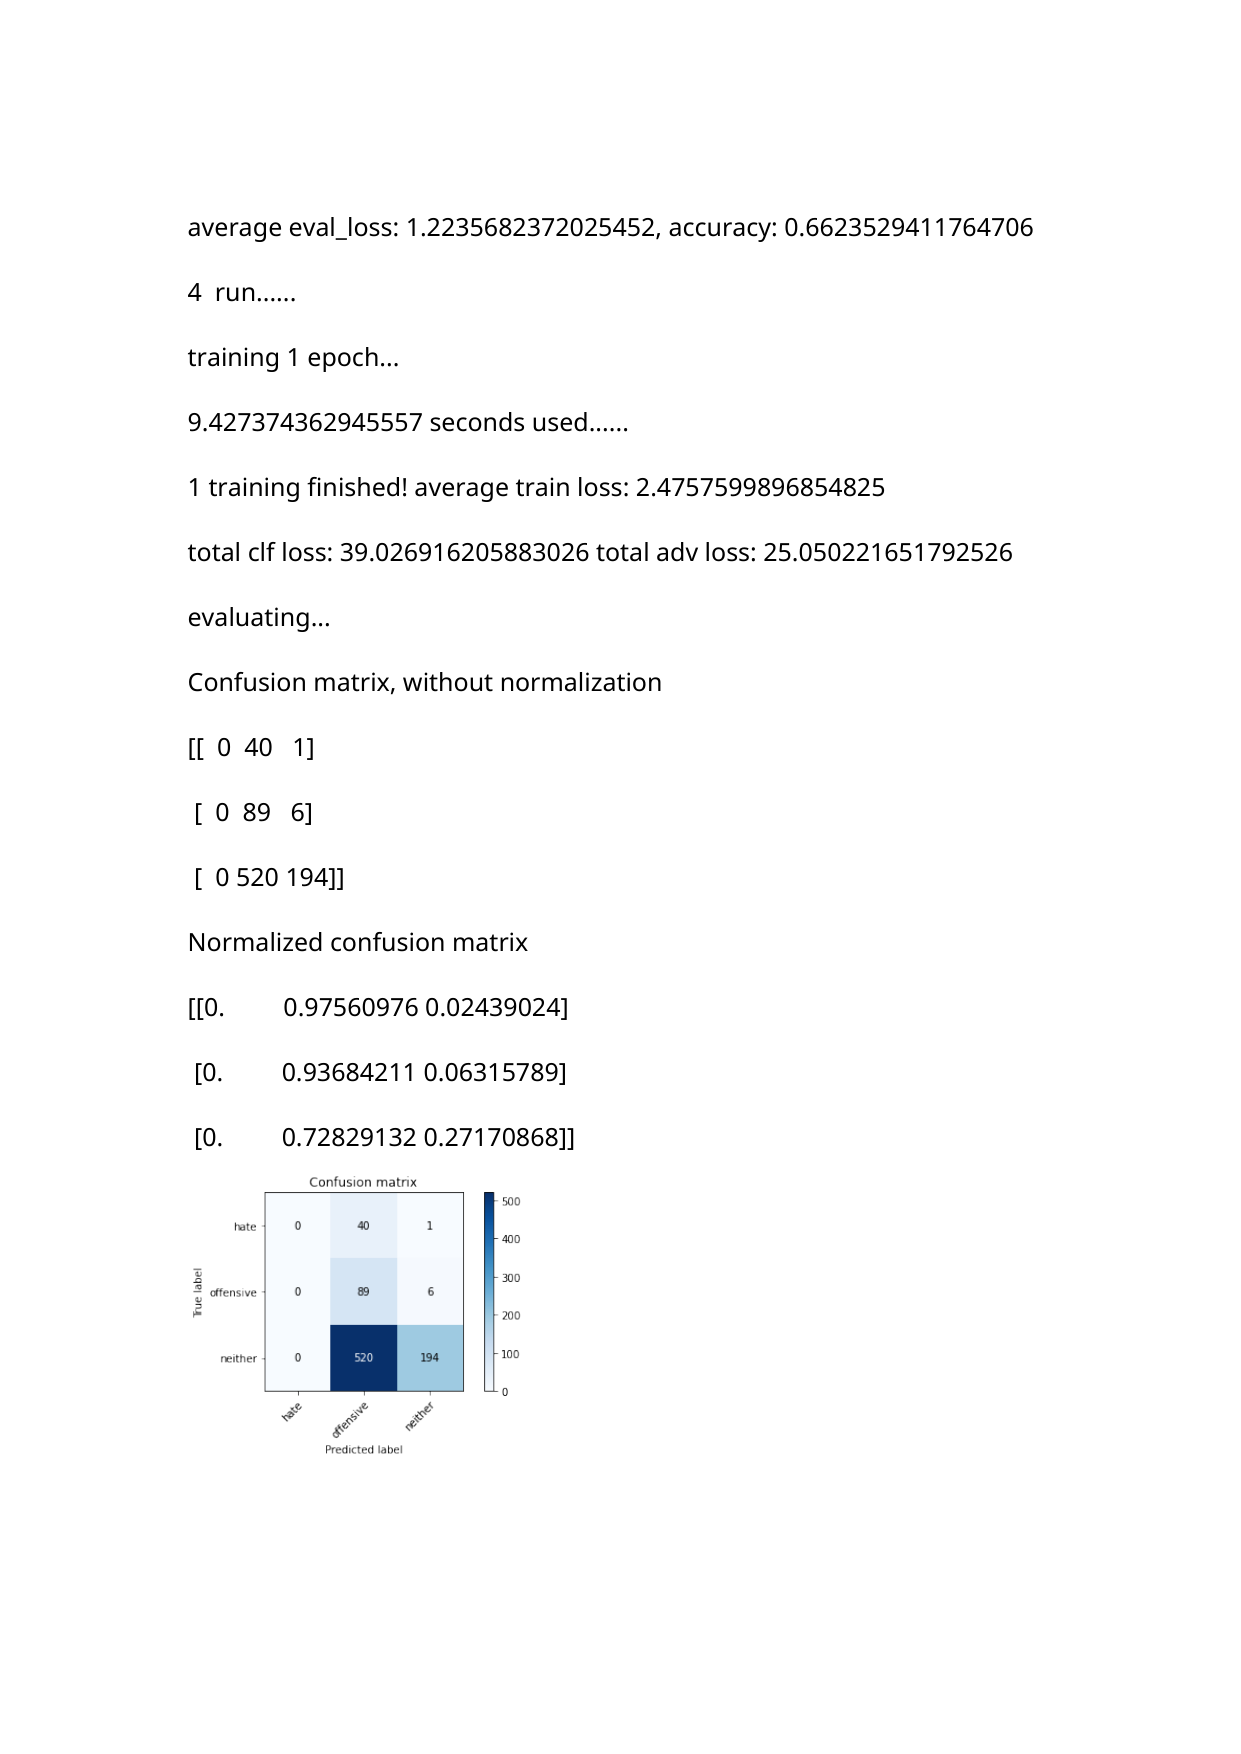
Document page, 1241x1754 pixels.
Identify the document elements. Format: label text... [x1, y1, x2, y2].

picture [187, 1169, 528, 1462]
text [ 0 520 194]] [187, 844, 1053, 909]
text 1 training finished! average train loss: 2.4757599896854825 [187, 454, 1053, 519]
text [[ 0 40 1] [187, 714, 1053, 779]
text [[0. 0.97560976 0.02439024] [187, 974, 1053, 1039]
text [0. 0.93684211 0.06315789] [187, 1039, 1053, 1104]
text 4 run...... [187, 259, 1053, 324]
text average eval_loss: 1.2235682372025452, accuracy: 0.6623529411764706 [187, 194, 1053, 259]
text total clf loss: 39.026916205883026 total adv loss: 25.050221651792526 [187, 519, 1053, 584]
text [ 0 89 6] [187, 779, 1053, 844]
text Normalized confusion matrix [187, 909, 1053, 974]
text 9.427374362945557 seconds used...... [187, 389, 1053, 454]
text evaluating... [187, 584, 1053, 649]
text [0. 0.72829132 0.27170868]] [187, 1104, 1053, 1169]
text training 1 epoch... [187, 324, 1053, 389]
text Confusion matrix, without normalization [187, 649, 1053, 714]
